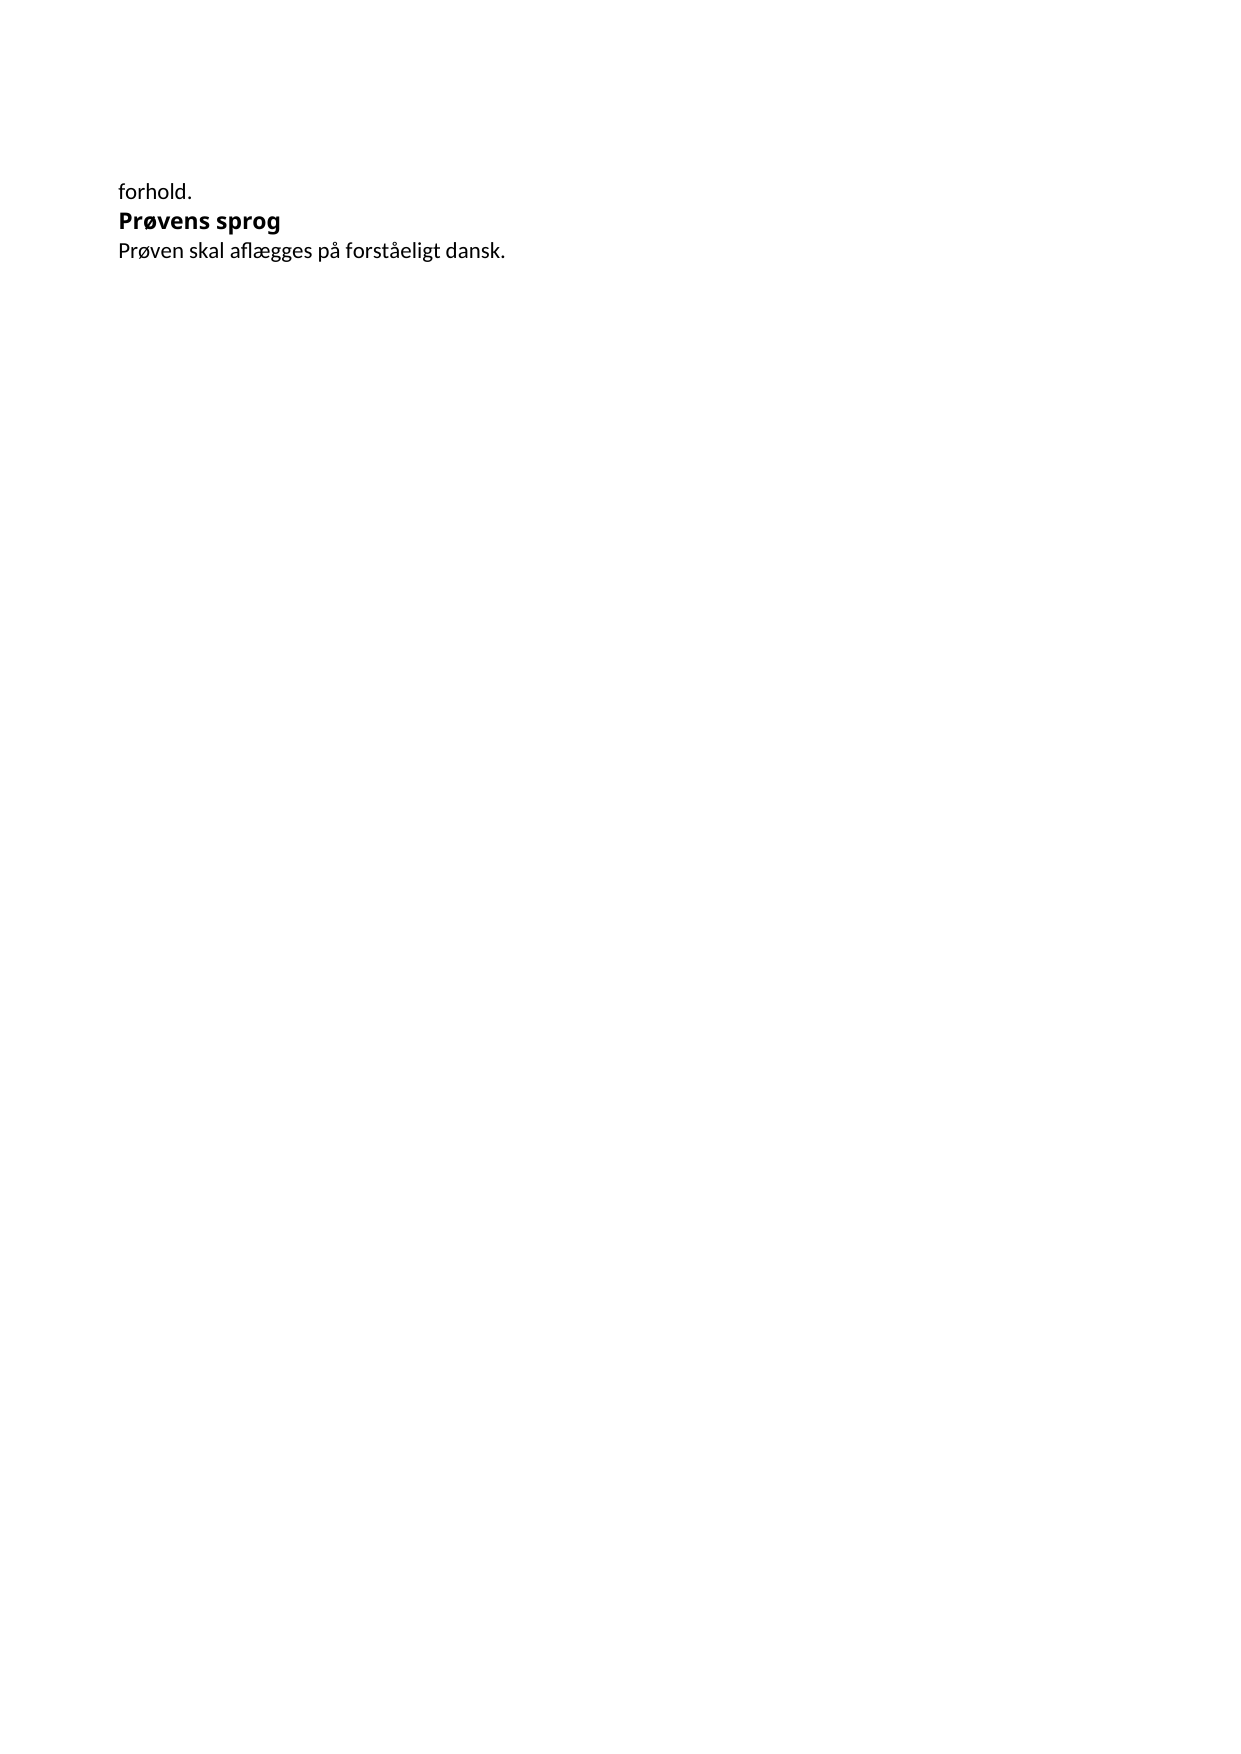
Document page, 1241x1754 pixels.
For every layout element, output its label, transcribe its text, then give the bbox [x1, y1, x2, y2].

text Prøven skal aflægges på forståeligt dansk. [118, 236, 1122, 264]
text forhold. [118, 177, 1122, 205]
text Prøvens sprog [118, 205, 1122, 236]
